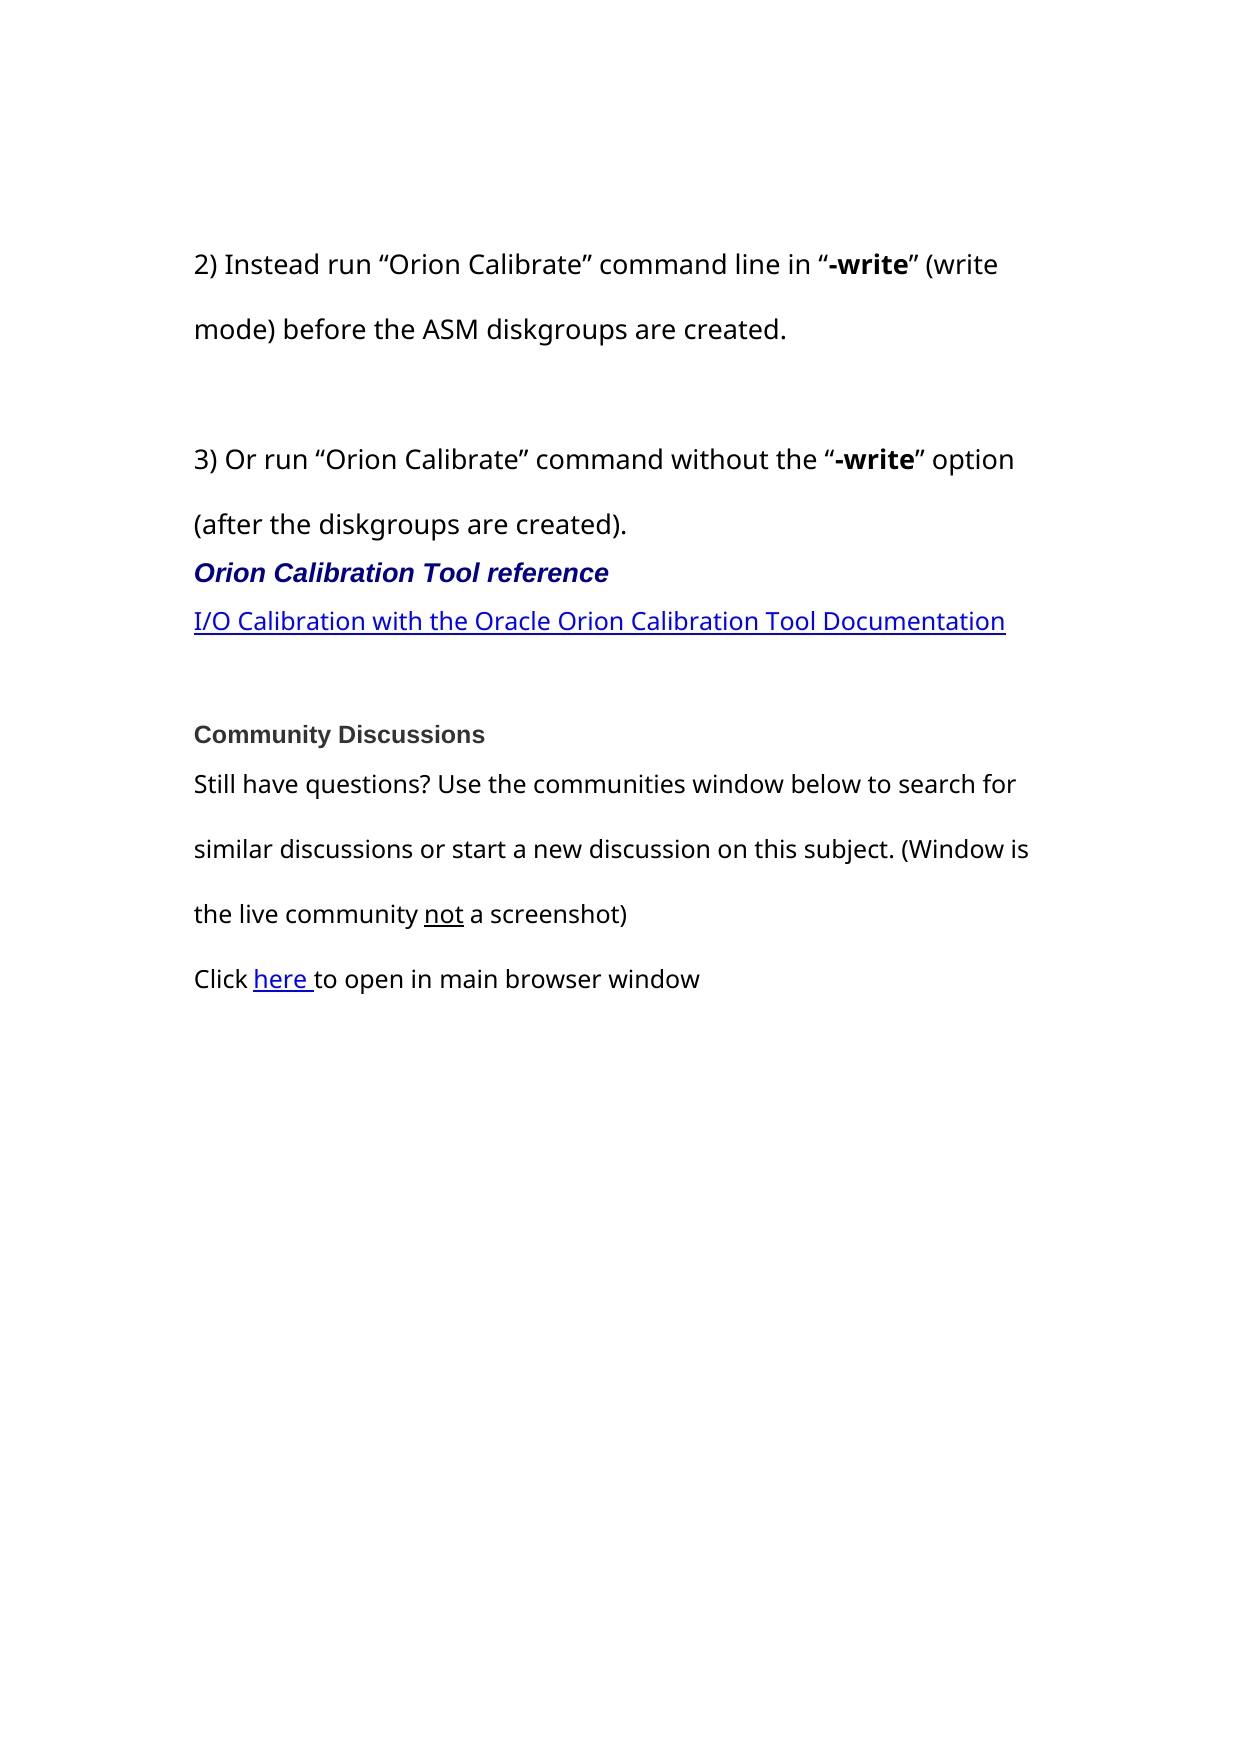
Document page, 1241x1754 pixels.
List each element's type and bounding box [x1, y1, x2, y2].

table_header [188, 162, 1053, 1015]
